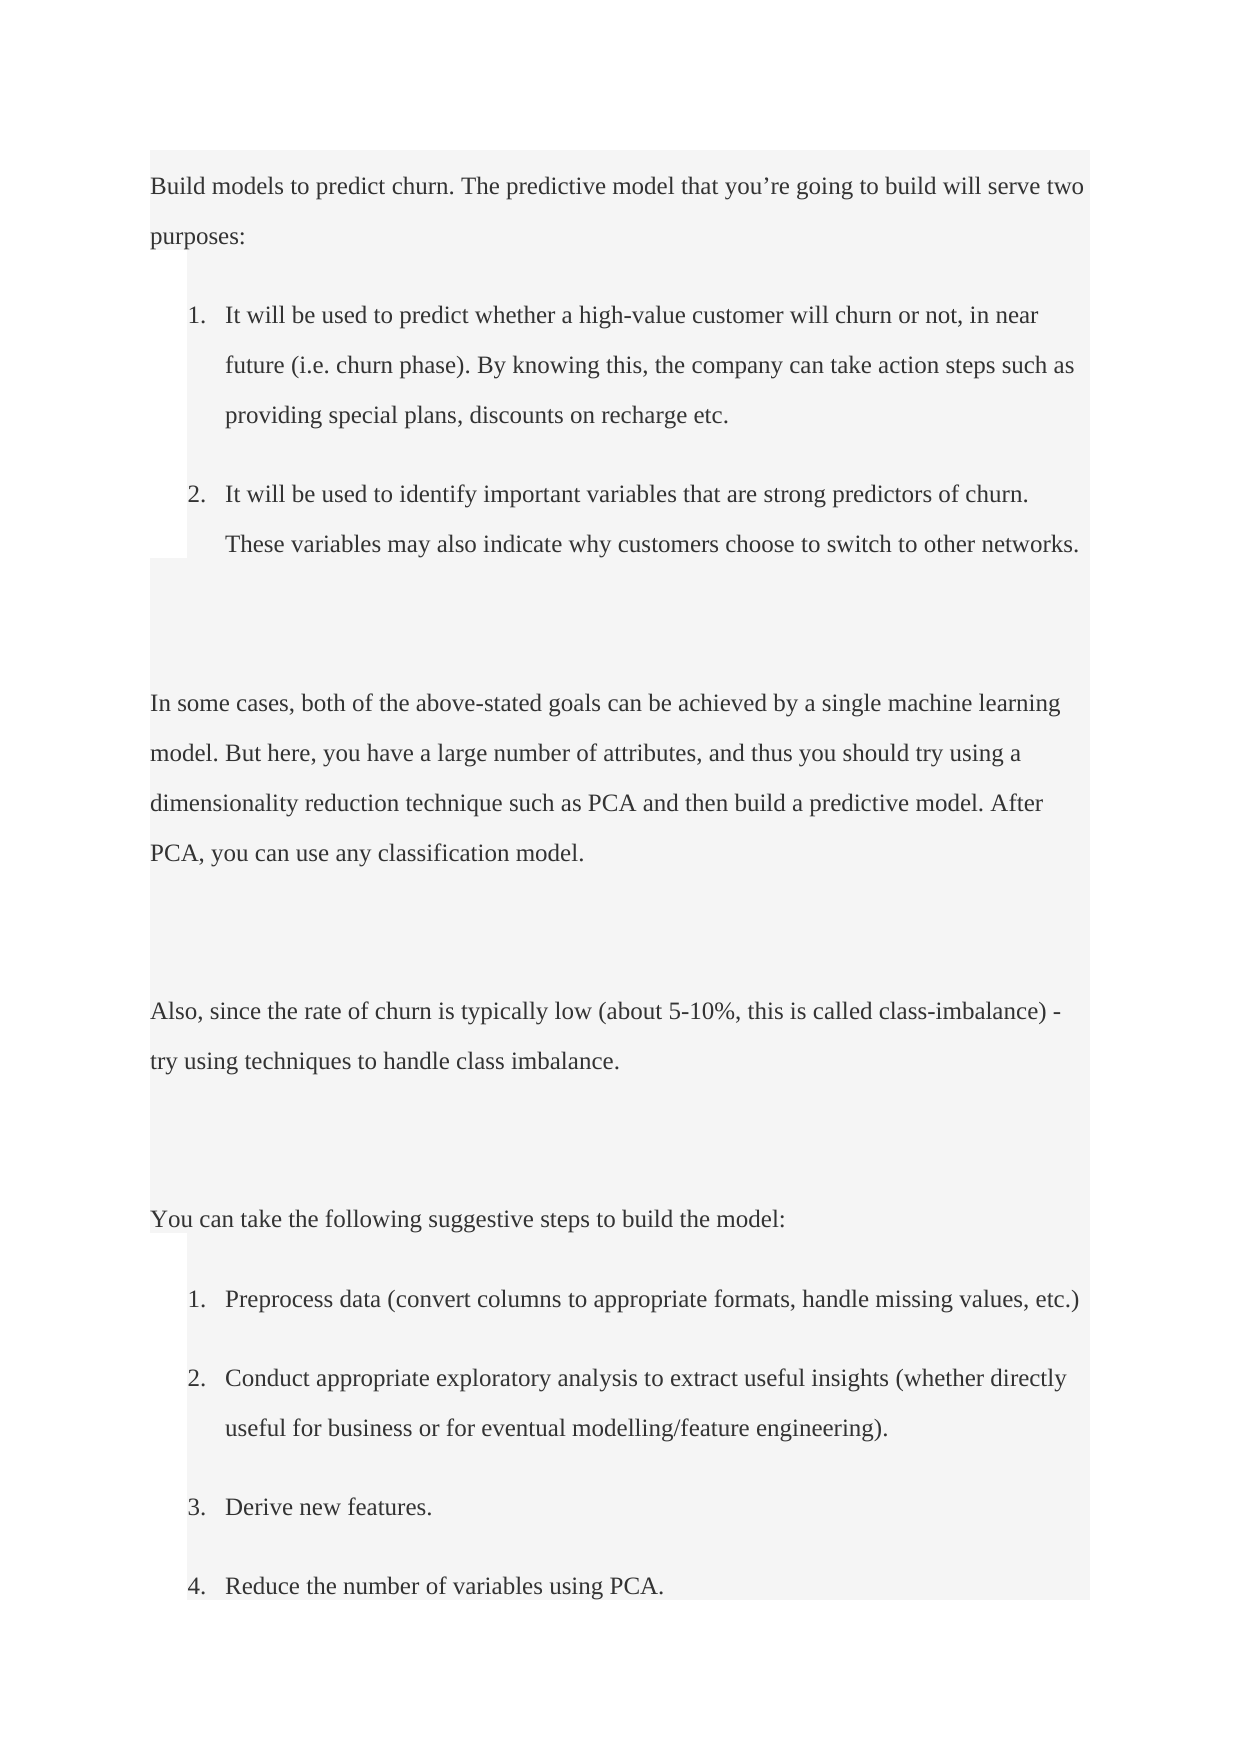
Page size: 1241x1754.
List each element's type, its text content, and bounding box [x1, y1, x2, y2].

list Preprocess data (convert columns to appropriate formats, handle missing values, etc.) [187, 1262, 1090, 1312]
list Reduce the number of variables using PCA. [187, 1550, 1090, 1600]
list Derive new features. [187, 1471, 1090, 1521]
list It will be used to predict whether a high-value customer will churn or not, in near future (i.e. churn phase). By knowing this, the company can take action steps such as providing special plans, discounts on recharge etc. [187, 279, 1090, 429]
text Also, since the rate of churn is typically low (about 5-10%, this is called class-imbalance) - try using techniques to handle class imbalance. [150, 975, 1090, 1075]
list It will be used to identify important variables that are strong predictors of churn. These variables may also indicate why customers choose to switch to other networks. [187, 458, 1090, 558]
text In some cases, both of the above-stated goals can be achieved by a single machine learning model. But here, you have a large number of attributes, and thus you should try using a dimensionality reduction technique such as PCA and then build a predictive model. After PCA, you can use any classification model. [150, 667, 1090, 867]
text Build models to predict churn. The predictive model that you’re going to build will serve two purposes: [150, 150, 1090, 250]
list Conduct appropriate exploratory analysis to extract useful insights (whether directly useful for business or for eventual modelling/feature engineering). [187, 1342, 1090, 1442]
text You can take the following suggestive steps to build the model: [150, 1183, 1090, 1233]
